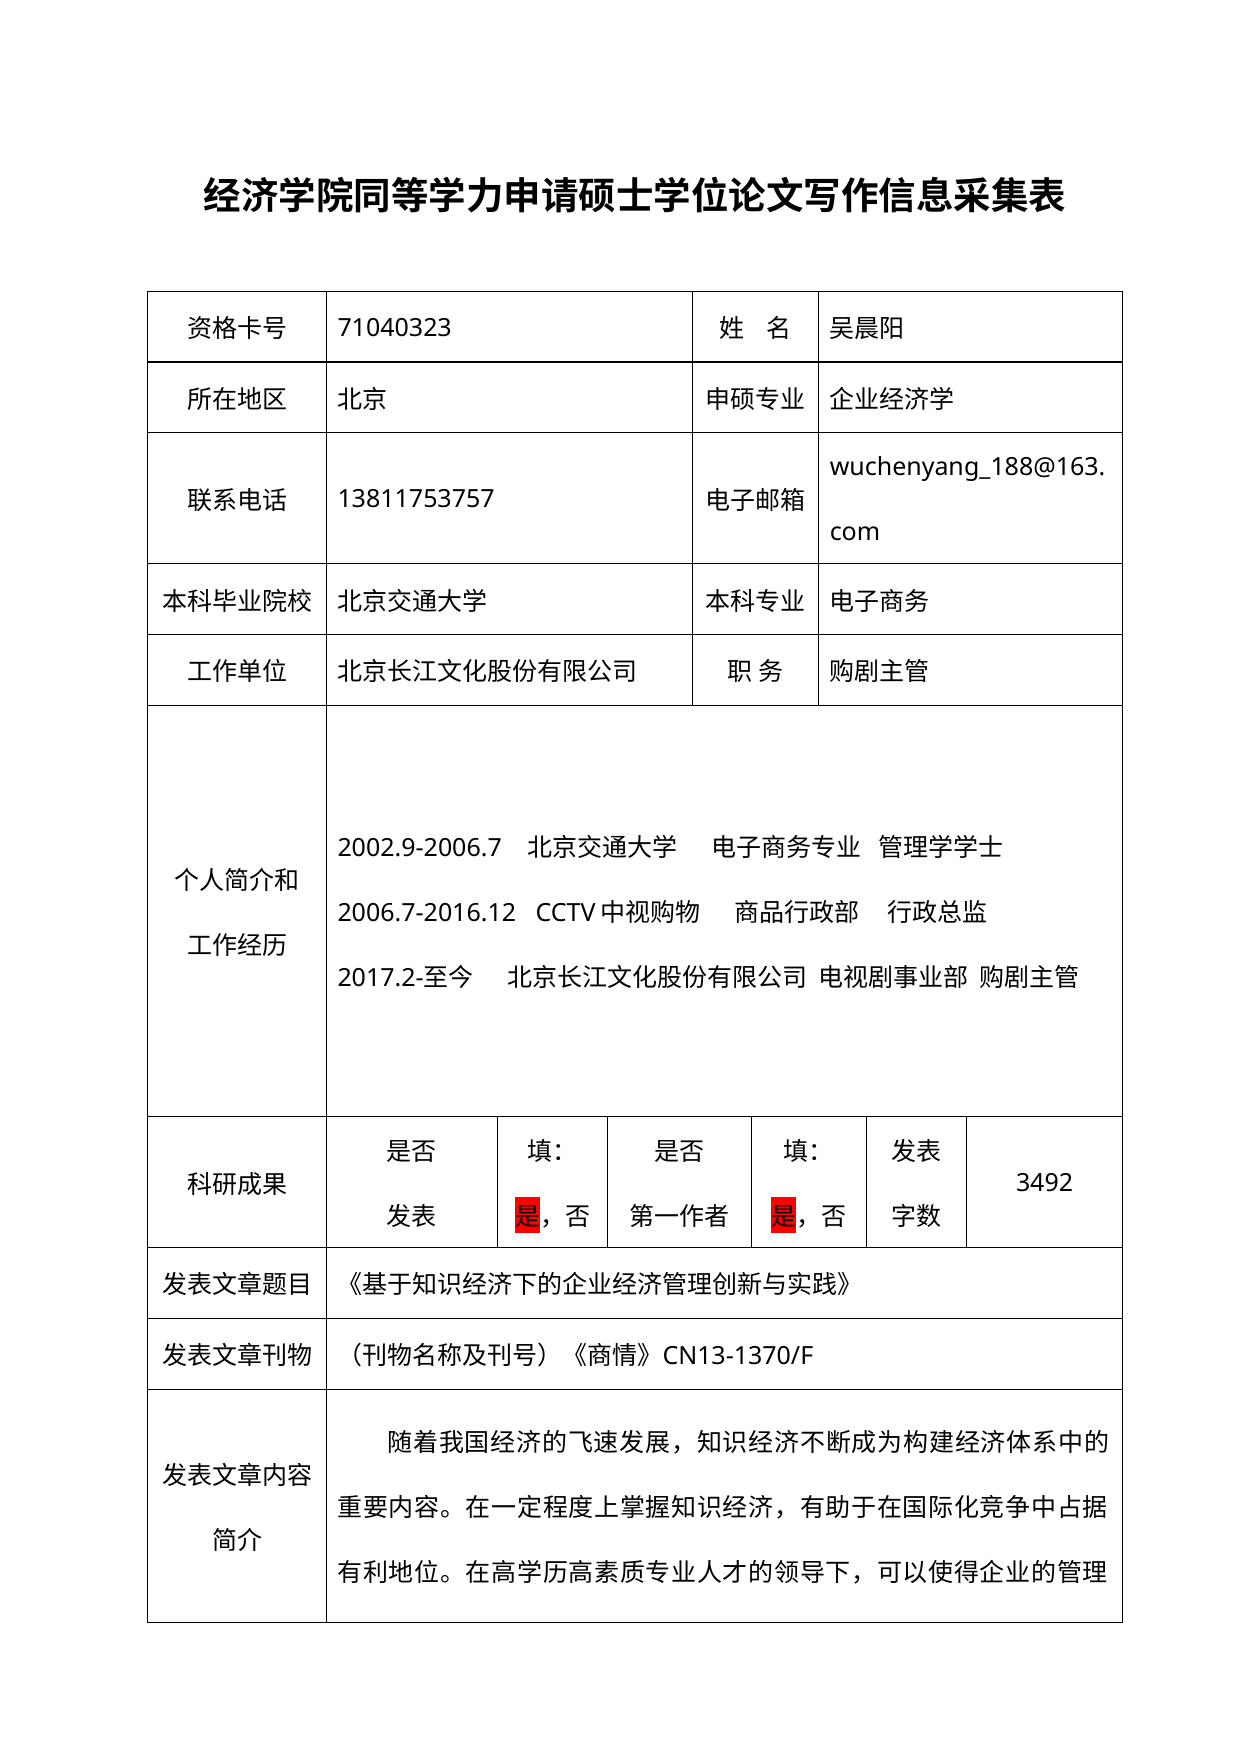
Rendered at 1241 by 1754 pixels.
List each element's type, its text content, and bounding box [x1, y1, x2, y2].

table_cell 填：是，否 [752, 1117, 866, 1247]
table_cell 个人简介和 工作经历 [148, 706, 326, 1116]
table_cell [327, 1390, 1122, 1622]
table_cell 工作单位 [148, 635, 326, 705]
table_cell 职 务 [693, 635, 818, 705]
table_header 资格卡号 [148, 292, 326, 361]
table_cell 科研成果 [148, 1117, 326, 1247]
table_cell 电子邮箱 [693, 433, 818, 563]
table_cell 发表 字数 [867, 1117, 966, 1247]
table_header 姓 名 [693, 292, 818, 361]
table_cell 3492 [967, 1117, 1122, 1247]
table_cell 本科毕业院校 [148, 564, 326, 634]
table_cell 北京长江文化股份有限公司 [327, 635, 692, 705]
table_cell 13811753757 [327, 433, 692, 563]
table_cell 发表文章内容简介 [148, 1390, 326, 1622]
table_cell 《基于知识经济下的企业经济管理创新与实践》 [327, 1248, 1122, 1318]
table_cell 是否 发表 [327, 1117, 497, 1247]
table_cell （刊物名称及刊号）《商情》CN13-1370/F [327, 1319, 1122, 1389]
table_cell 2002.9-2006.7 北京交通大学 电子商务专业 管理学学士 2006.7-2016.12 CCTV中视购物 商品行政部 行政总监 2017.2-至今 北京长江文化股份有限公司 电视剧事业部 购剧主管 [327, 706, 1122, 1116]
table_cell 北京交通大学 [327, 564, 692, 634]
table_cell 企业经济学 [819, 363, 1122, 432]
table_cell 北京 [327, 363, 692, 432]
table_cell wuchenyang_188@163.com [819, 433, 1122, 563]
table_cell 申硕专业 [693, 363, 818, 432]
table_cell 购剧主管 [819, 635, 1122, 705]
table_cell 本科专业 [693, 564, 818, 634]
table_header 71040323 [327, 292, 692, 361]
table_cell 发表文章刊物 [148, 1319, 326, 1389]
table_cell 发表文章题目 [148, 1248, 326, 1318]
table_cell 是否 第一作者 [608, 1117, 751, 1247]
table_cell 联系电话 [148, 433, 326, 563]
table_cell 电子商务 [819, 564, 1122, 634]
table_header 吴晨阳 [819, 292, 1122, 361]
table_cell 填：是，否 [498, 1117, 607, 1247]
text 经济学院同等学力申请硕士学位论文写作信息采集表 [148, 161, 1122, 226]
table_cell 所在地区 [148, 363, 326, 432]
